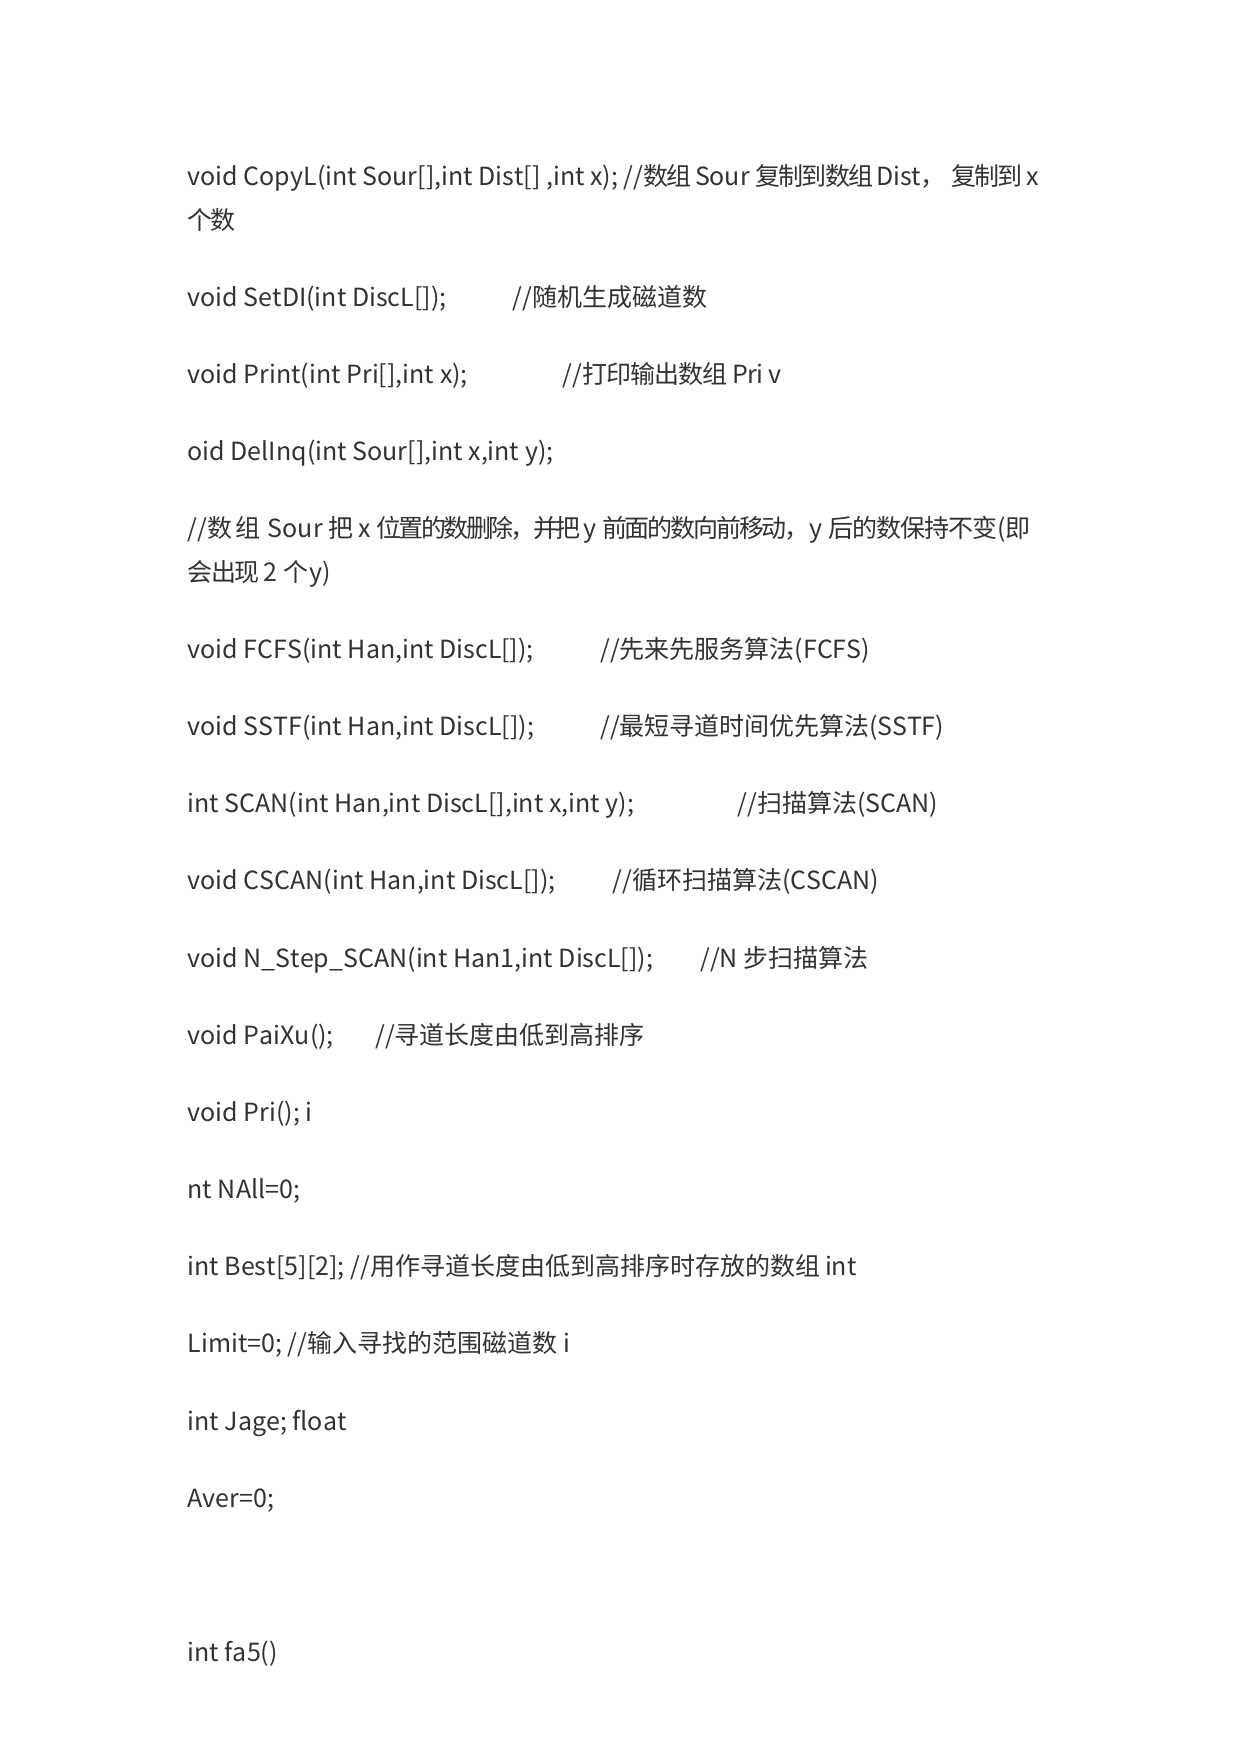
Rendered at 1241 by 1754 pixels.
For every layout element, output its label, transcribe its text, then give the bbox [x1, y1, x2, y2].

text void Print(int Pri[],int x); //打印输出数组 Pri void DelInq(int Sour[],int x,int y); [187, 354, 782, 468]
text void Pri(); int NAll=0; [187, 1092, 327, 1206]
text void FCFS(int Han,int DiscL[]); //先来先服务算法(FCFS) [187, 629, 1078, 665]
text void SSTF(int Han,int DiscL[]); //最短寻道时间优先算法(SSTF) int SCAN(int Han,int DiscL[],int x,int y); //扫描算法(SCAN) void CSCAN(int Han,int DiscL[]); //循环扫描算法(CSCAN) [187, 706, 950, 897]
text void CopyL(int Sour[],int Dist[] ,int x); //数组 Sour 复制到数组 Dist， 复制到 x 个数 [187, 157, 1057, 237]
text void N_Step_SCAN(int Han1,int DiscL[]); //N 步扫描算法void PaiXu(); //寻道长度由低到高排序 [187, 938, 869, 1051]
text void SetDI(int DiscL[]); //随机生成磁道数 [187, 277, 1078, 313]
text int fa5() [187, 1633, 1078, 1669]
text //数组Sour 把x 位置的数删除，并把 y 前面的数向前移动，y 后的数保持不变(即会出现 2 个 y) [187, 509, 1053, 589]
text int Best[5][2]; //用作寻道长度由低到高排序时存放的数组int Limit=0; //输入寻找的范围磁道数 i [187, 1247, 863, 1360]
text int Jage; float Aver=0; [187, 1401, 352, 1514]
